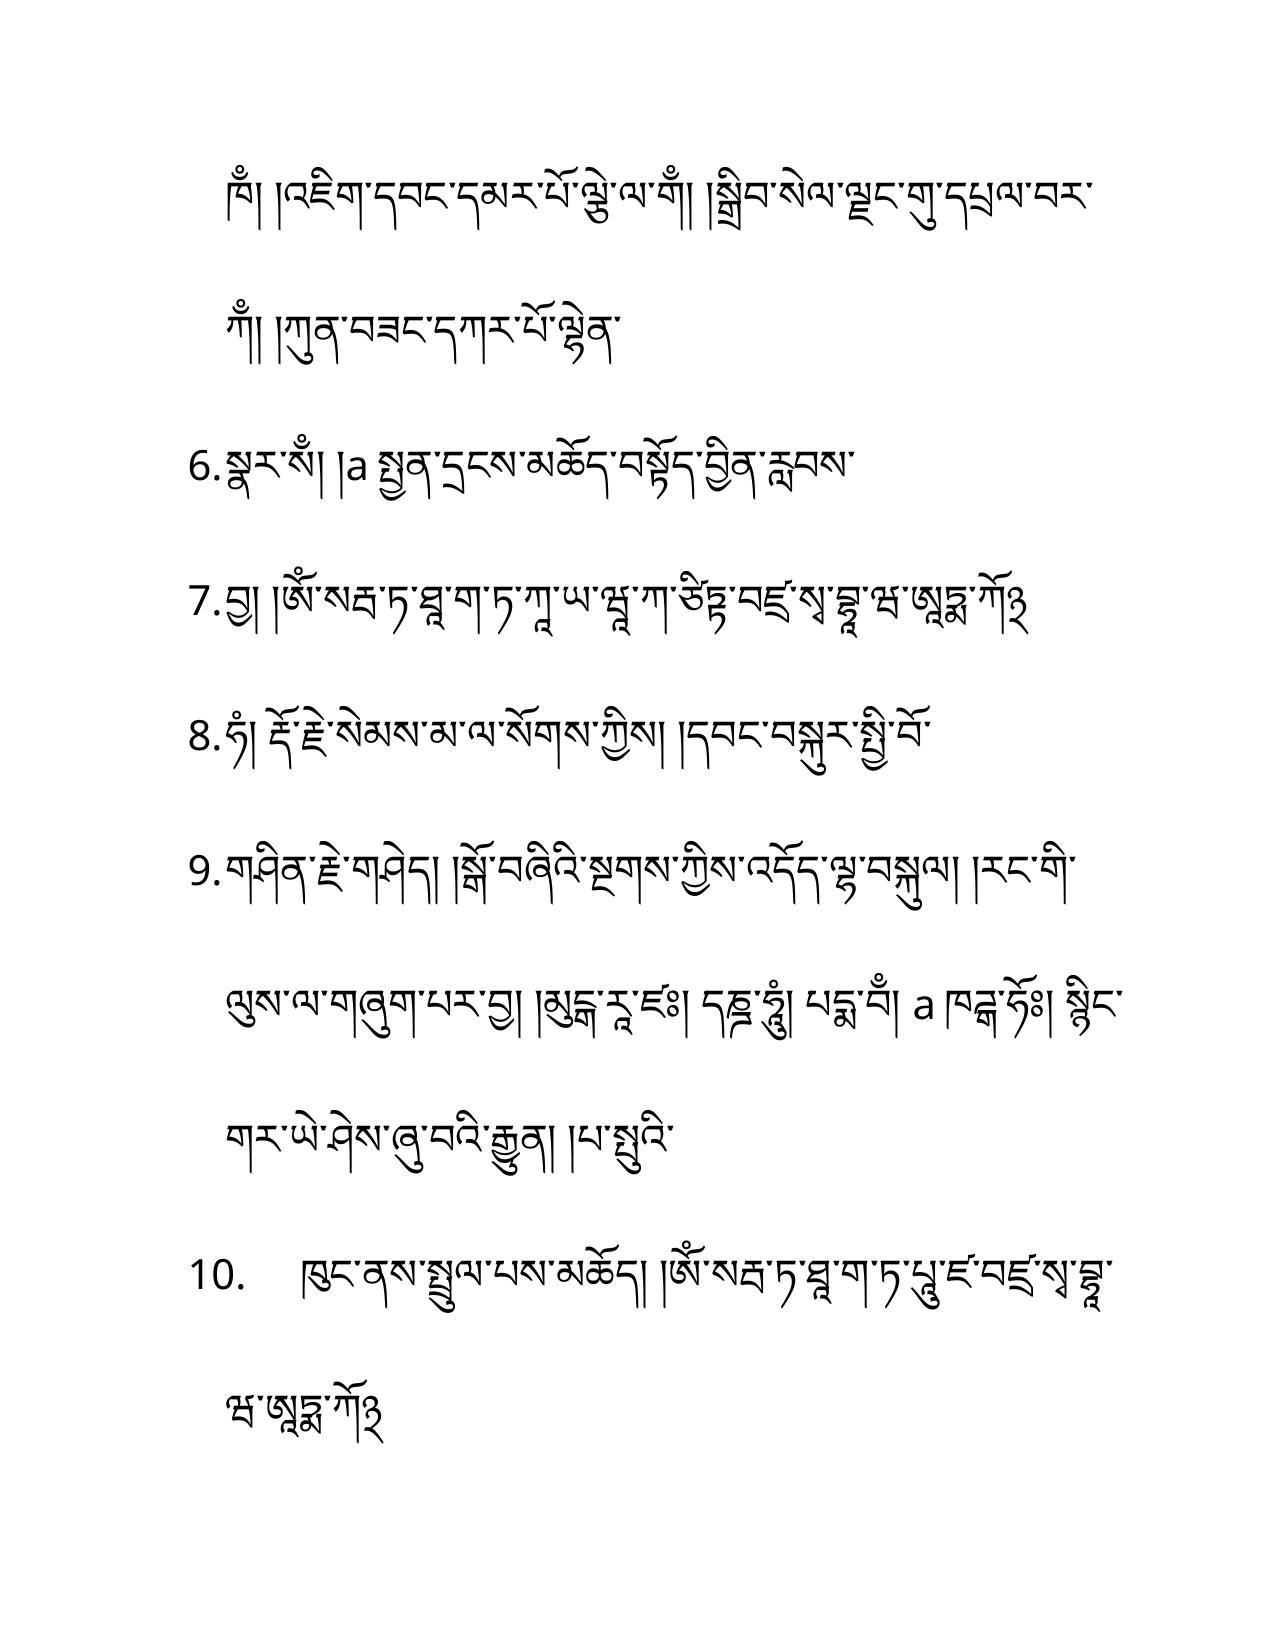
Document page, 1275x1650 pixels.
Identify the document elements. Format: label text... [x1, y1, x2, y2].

list སྣར་སྃ། །aསྤྱན་དྲངས་མཆོད་བསྟོད་བྱིན་རླབས་ [187, 419, 1125, 537]
list བྱ། །ཨོཾ་སརྦ་ཏ་ཐཱ་ག་ཏ་ཀཱ་ཡ་ཝཱ་ཀ་ཙིཏྟ་བཛྲ་སྭ་བྷཱ་ཝ་ཨཱཏྨ་ཀོ྅ [187, 554, 1125, 672]
list གཤིན་རྗེ་གཤེད། །སྒོ་བཞིའི་སྔགས་ཀྱིས་འདོད་ལྷ་བསྐུལ། །རང་གི་ལུས་ལ་གཞུག་པར་བྱ། །མུངྒ་རཱ་ཛཿ། དཎྜ་ཧཱུཾ། པདྨ་བྃ། aཁཌྒ་ཧོཿ། སྙིང་གར་ཡེ་ཤེས་ཞུ་བའི་རྒྱུན། །པ་སྤུའི་ [187, 824, 1125, 1211]
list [187, 150, 1125, 402]
list ཧཾ། རྡོ་རྗེ་སེམས་མ་ལ་སོགས་ཀྱིས། །དབང་བསྐུར་སྤྱི་བོ་ [187, 689, 1125, 806]
list ཁུང་ནས་སྤྲུལ་པས་མཆོད། །ཨོཾ་སརྦ་ཏ་ཐཱ་ག་ཏ་པཱུ་ཛ་བཛྲ་སྭ་བྷཱ་ཝ་ཨཱཏྨ་ཀོ྅ [187, 1228, 1125, 1480]
